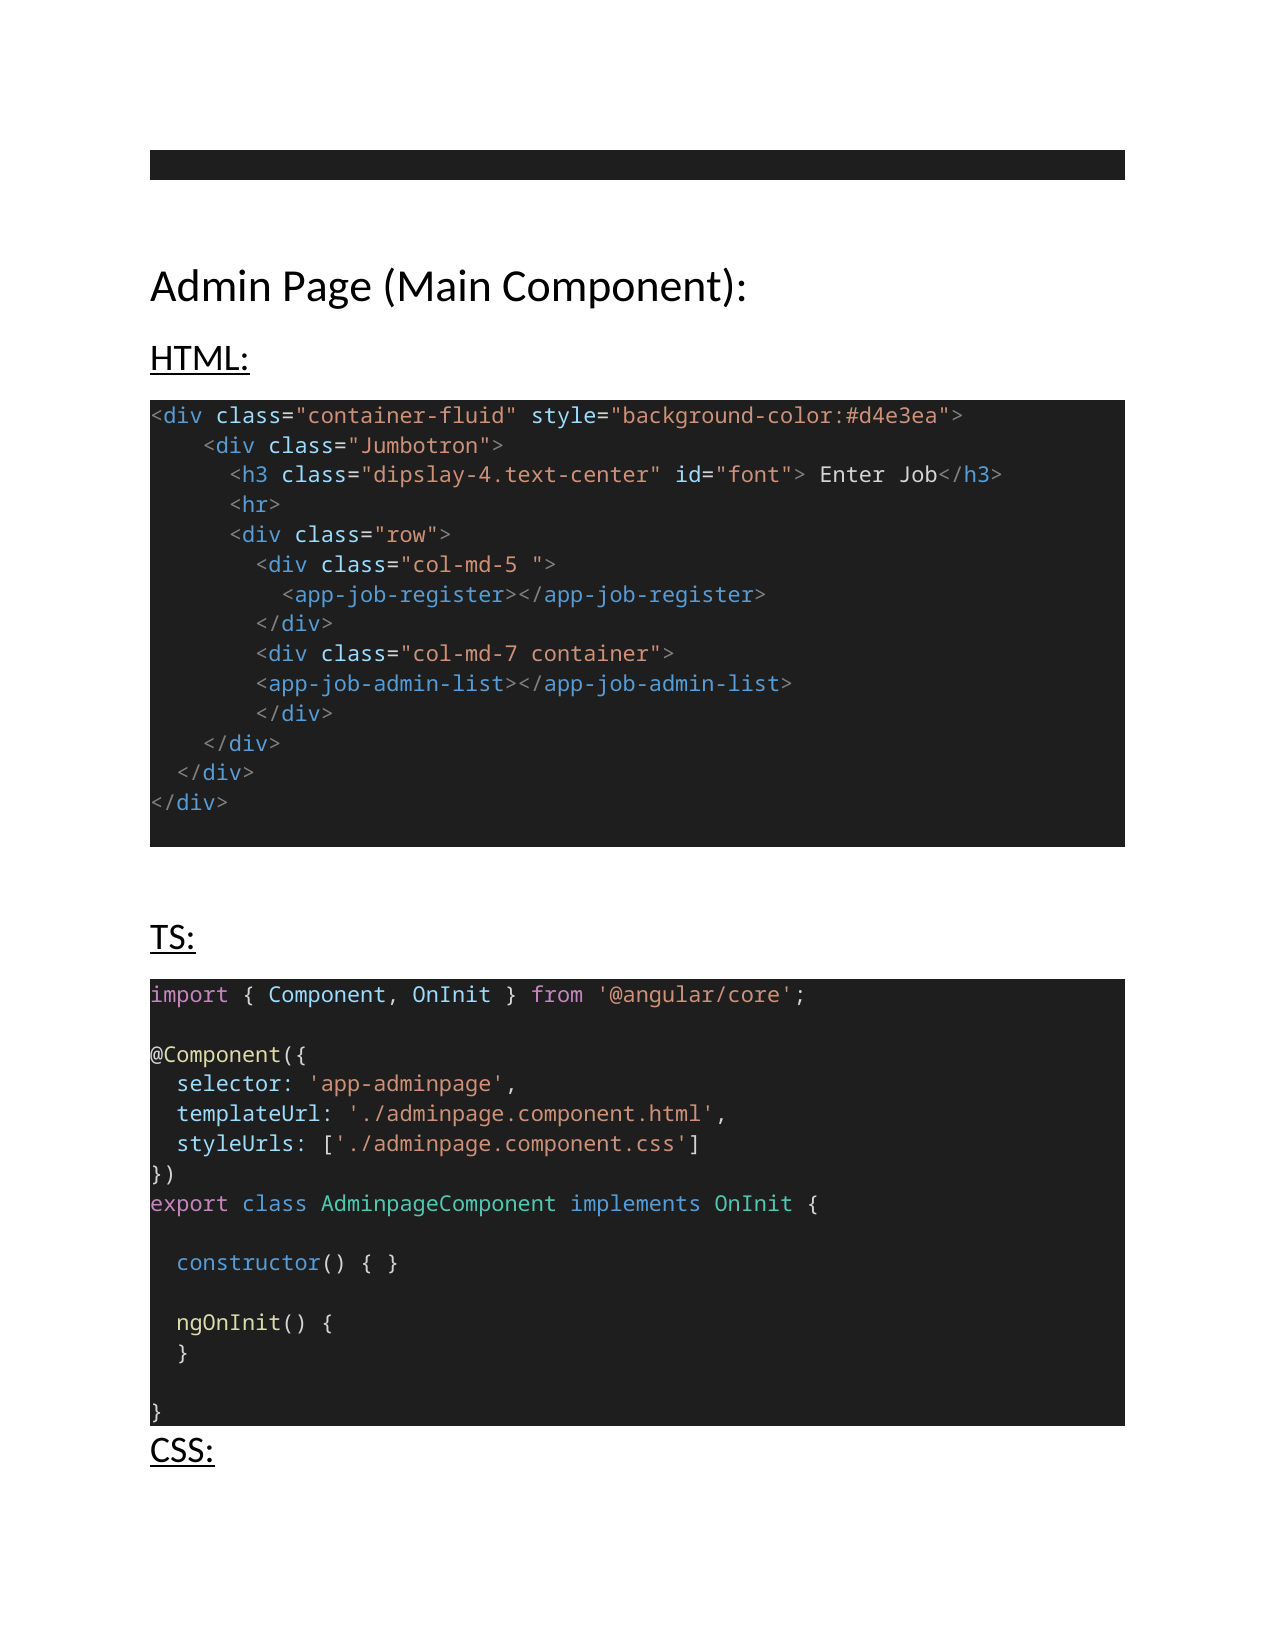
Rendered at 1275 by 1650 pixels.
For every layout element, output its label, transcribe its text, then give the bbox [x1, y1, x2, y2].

text selector: 'app-adminpage', [150, 1068, 1125, 1098]
text styleUrls: ['./adminpage.component.css'] [150, 1128, 1125, 1158]
text export class AdminpageComponent implements OnInit { [150, 1187, 1125, 1217]
text constructor() { } [150, 1247, 1125, 1277]
text } [150, 1396, 1125, 1426]
text </div> [150, 728, 1125, 757]
text </div> [150, 757, 1125, 787]
text import { Component, OnInit } from '@angular/core'; [150, 979, 1125, 1009]
text templateUrl: './adminpage.component.html', [150, 1098, 1125, 1128]
text <app-job-register></app-job-register> [150, 579, 1125, 608]
text </div> [150, 787, 1125, 817]
text <div class="container-fluid" style="background-color:#d4e3ea"> [150, 400, 1125, 430]
text <div class="row"> [150, 519, 1125, 549]
text CSS: [150, 1426, 1125, 1472]
text @Component({ [150, 1038, 1125, 1068]
text } [150, 1336, 1125, 1366]
text <div class="col-md-7 container"> [150, 638, 1125, 668]
text <app-job-admin-list></app-job-admin-list> [150, 668, 1125, 698]
text <div class="col-md-5 "> [150, 549, 1125, 579]
text TS: [150, 913, 1125, 959]
text Admin Page (Main Component): [150, 257, 1125, 313]
text </div> [150, 608, 1125, 638]
text HTML: [150, 334, 1125, 379]
text <h3 class="dipslay-4.text-center" id="font"> Enter Job</h3> [150, 459, 1125, 489]
text }) [150, 1158, 1125, 1187]
text <div class="Jumbotron"> [150, 430, 1125, 459]
text </div> [150, 698, 1125, 728]
text <hr> [150, 489, 1125, 519]
text ngOnInit() { [150, 1307, 1125, 1336]
